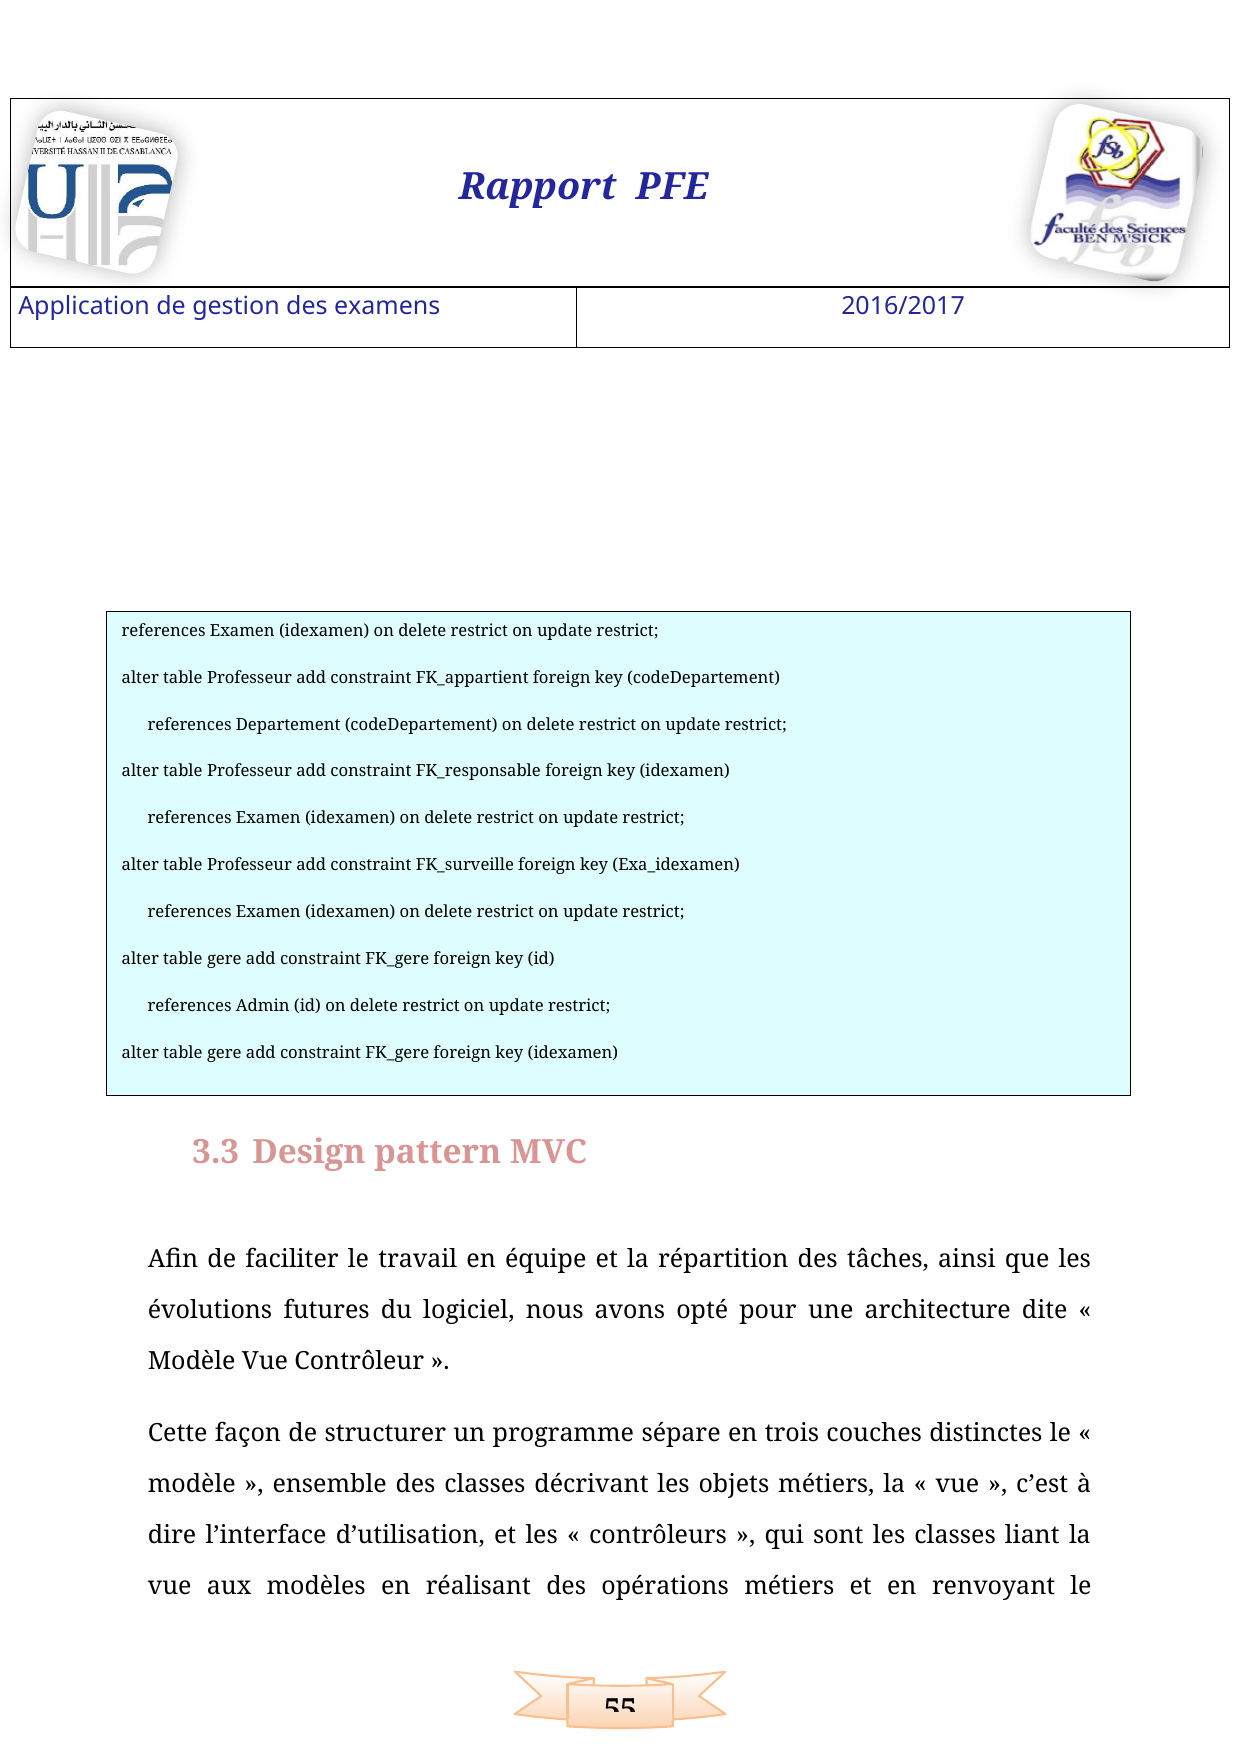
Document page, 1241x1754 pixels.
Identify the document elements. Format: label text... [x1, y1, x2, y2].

text Afin de faciliter le travail en équipe et la répartition des tâches, ainsi que les évolutions futures du logiciel, nous avons opté pour une architecture dite « Modèle Vue Contrôleur ». [148, 1241, 1093, 1377]
picture [1029, 104, 1204, 282]
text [148, 1414, 1093, 1602]
subtitle Design pattern MVC [192, 1128, 1093, 1174]
